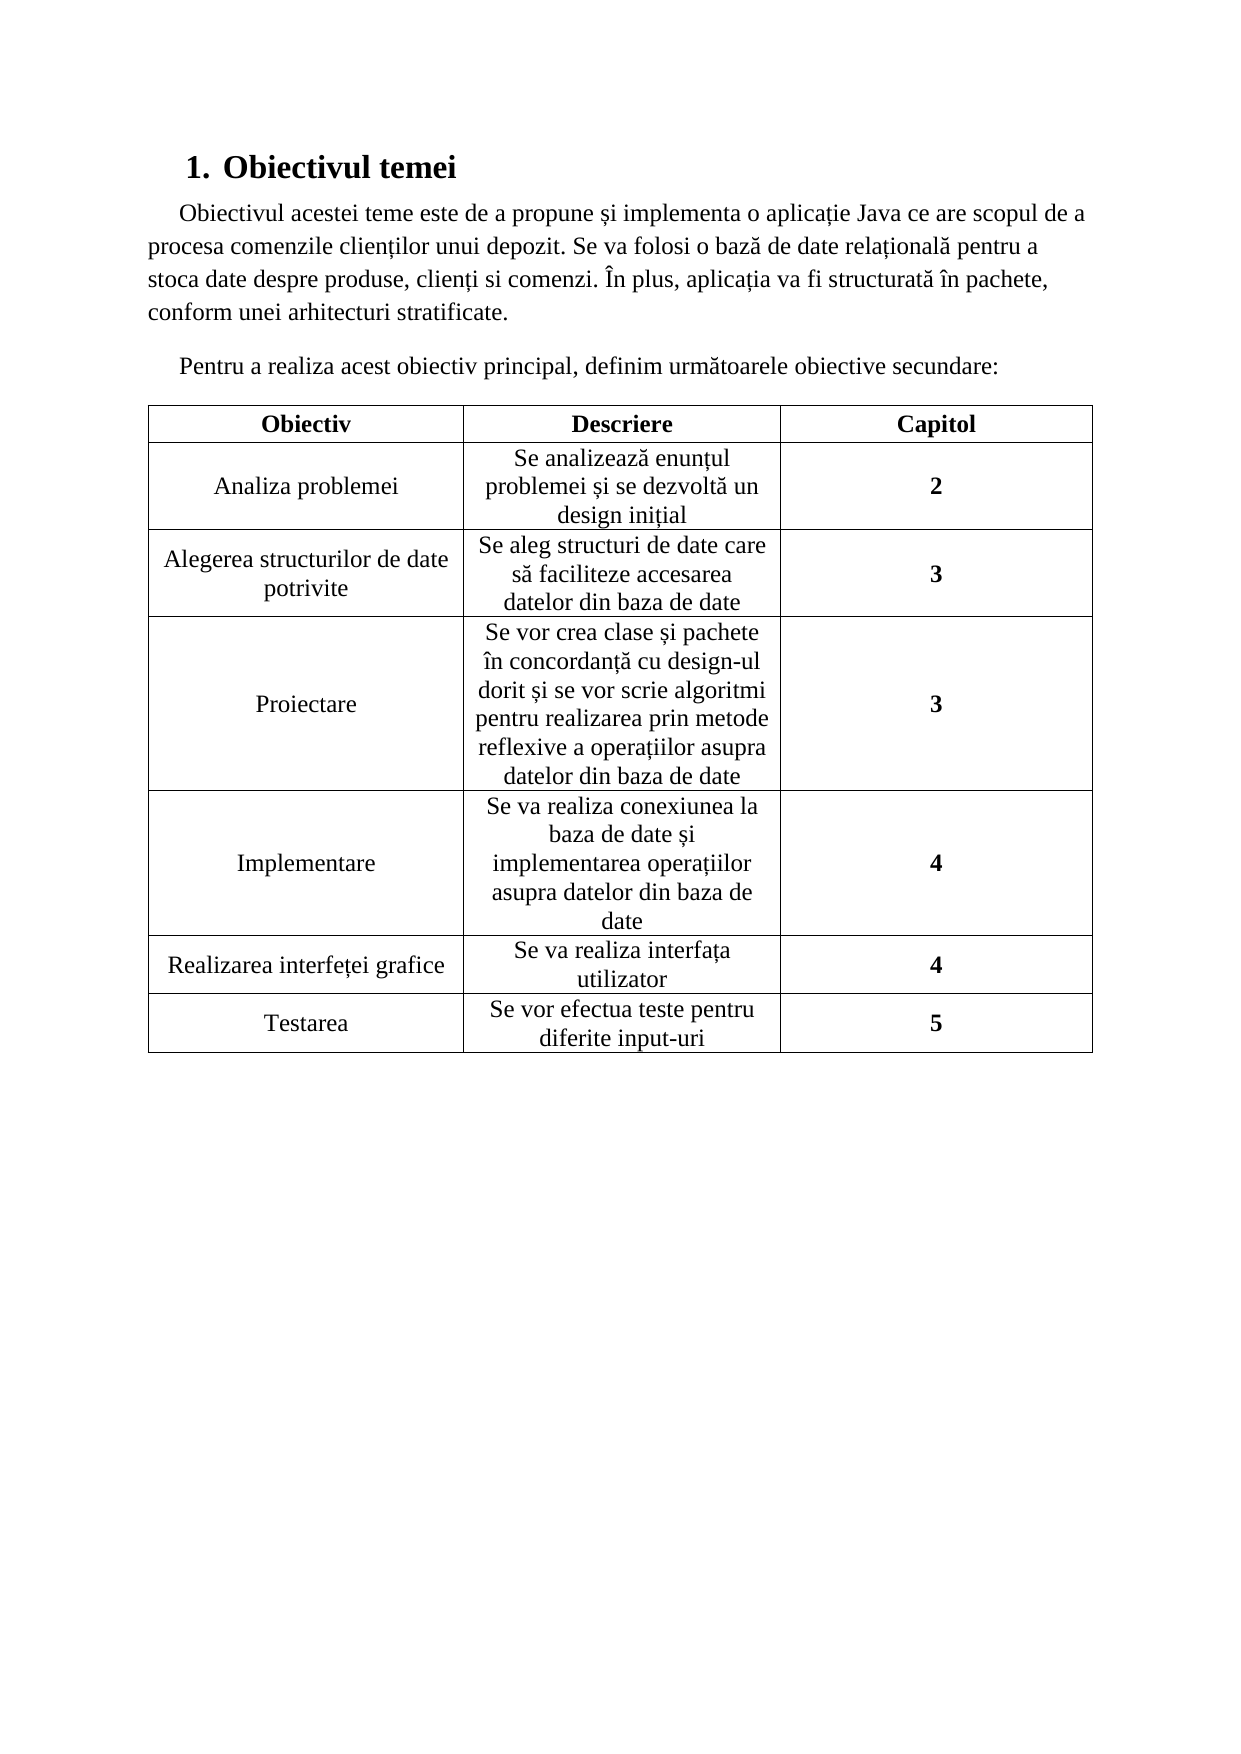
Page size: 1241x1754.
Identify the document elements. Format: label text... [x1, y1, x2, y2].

table_cell 4 [781, 791, 1092, 934]
table_cell Implementare [149, 791, 463, 934]
table_cell 3 [781, 530, 1092, 616]
table_cell Analiza problemei [149, 443, 463, 529]
table_cell Se va realiza conexiunea la baza de date și implementarea operațiilor asupra datelor din baza de date [464, 791, 780, 934]
subtitle Obiectivul temei [185, 148, 1093, 186]
table_header Descriere [464, 406, 780, 442]
table_cell Se aleg structuri de date care să faciliteze accesarea datelor din baza de date [464, 530, 780, 616]
table_header Capitol [781, 406, 1092, 442]
table_cell Testarea [149, 994, 463, 1052]
table_cell Alegerea structurilor de date potrivite [149, 530, 463, 616]
table_cell Se vor efectua teste pentru diferite input-uri [464, 994, 780, 1052]
table_cell 2 [781, 443, 1092, 529]
table_cell Se analizează enunțul problemei și se dezvoltă un design inițial [464, 443, 780, 529]
table_cell Proiectare [149, 617, 463, 790]
table_cell 4 [781, 936, 1092, 993]
table_cell Se vor crea clase și pachete în concordanță cu design-ul dorit și se vor scrie algoritmi pentru realizarea prin metode reflexive a operațiilor asupra datelor din baza de date [464, 617, 780, 790]
table_cell 5 [781, 994, 1092, 1052]
text Obiectivul acestei teme este de a propune și implementa o aplicație Java ce are scopul de a procesa comenzile clienților unui depozit. Se va folosi o bază de date relațională pentru a stoca date despre produse, clienți si comenzi. În plus, aplicația va fi structurată în pachete, conform unei arhitecturi stratificate. [148, 198, 1093, 326]
table_header Obiectiv [149, 406, 463, 442]
table_cell 3 [781, 617, 1092, 790]
text Pentru a realiza acest obiectiv principal, definim următoarele obiective secundare: [148, 351, 1093, 379]
table_cell Se va realiza interfața utilizator [464, 936, 780, 993]
table_cell Realizarea interfeței grafice [149, 936, 463, 993]
